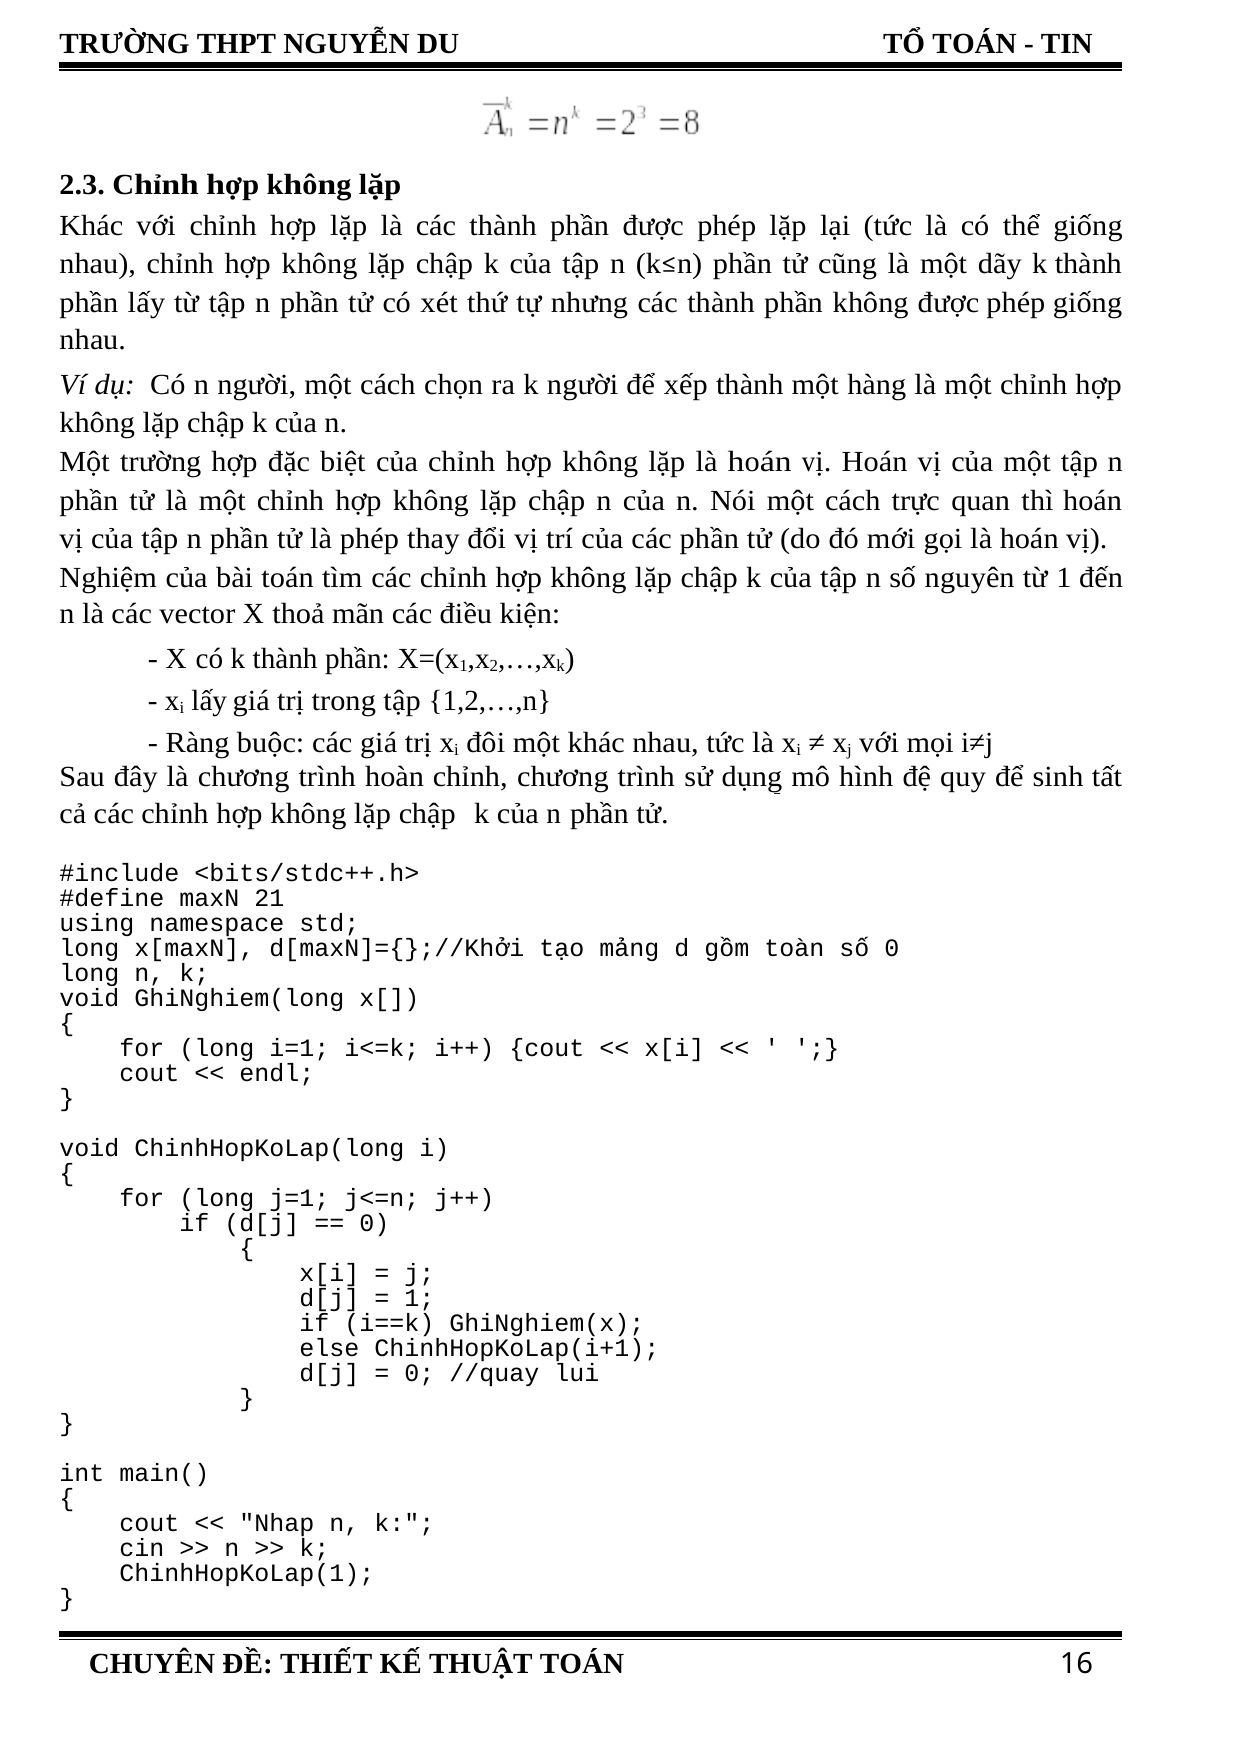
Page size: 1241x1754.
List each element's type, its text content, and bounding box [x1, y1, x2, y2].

text { [59, 1012, 1122, 1037]
text void ChinhHopKoLap(long i) [59, 1137, 1122, 1162]
text { [59, 1237, 1122, 1262]
text #define maxN 21 [59, 887, 1122, 912]
text Nghiệm của bài toán tìm các chỉnh hợp không lặp chập k của tập n số nguyên từ 1 đến n là các vector X thoả mãn các điều kiện: [59, 560, 1123, 631]
text { [59, 1487, 1122, 1512]
text cout << endl; [59, 1062, 1122, 1087]
text 2.3. Chỉnh hợp không lặp [59, 167, 1124, 201]
text } [59, 1087, 1122, 1112]
text if (i==k) GhiNghiem(x); [59, 1312, 1122, 1337]
text { [59, 1162, 1122, 1187]
text } [59, 1587, 1122, 1612]
text d[j] = 1; [59, 1287, 1122, 1312]
text Khác với chỉnh hợp lặp là các thành phần được phép lặp lại (tức là có thể giống nhau), chỉnh hợp không lặp chập k của tập n (k≤n) phần tử cũng là một dãy k thành phần lấy từ tập n phần tử có xét thứ tự nhưng các thành phần không được phép giống nhau. [59, 208, 1123, 356]
text } [59, 1387, 1122, 1412]
text ChinhHopKoLap(1); [59, 1562, 1122, 1587]
text - Ràng buộc: các giá trị xi đôi một khác nhau, tức là xi ≠ xj với mọi i≠j [148, 726, 1123, 759]
text if (d[j] == 0) [59, 1212, 1122, 1237]
text } [59, 1412, 1122, 1437]
text else ChinhHopKoLap(i+1); [59, 1337, 1122, 1362]
text Sau đây là chương trình hoàn chỉnh, chương trình sử dụng mô hình đệ quy để sinh tất cả các chỉnh hợp không lặp chập k của n phần tử. [59, 759, 1123, 829]
text int main() [59, 1462, 1122, 1487]
text - X có k thành phần: X=(x1,x2,…,xk) [148, 641, 1123, 675]
text cin >> n >> k; [59, 1537, 1122, 1562]
text long x[maxN], d[maxN]={};//Khởi tạo mảng d gồm toàn số 0 [59, 937, 1122, 962]
text using namespace std; [59, 912, 1122, 937]
text - xi lấy giá trị trong tập {1,2,…,n} [148, 683, 1123, 717]
text Một trường hợp đặc biệt của chỉnh hợp không lặp là hoán vị. Hoán vị của một tập n phần tử là một chỉnh hợp không lặp chập n của n. Nói một cách trực quan thì hoán vị của tập n phần tử là phép thay đổi vị trí của các phần tử (do đó mới gọi là hoán vị). [59, 444, 1123, 555]
text cout << "Nhap n, k:"; [59, 1512, 1122, 1537]
text Ví dụ: Có n người, một cách chọn ra k người để xếp thành một hàng là một chỉnh hợp không lặp chập k của n. [59, 367, 1123, 439]
text void GhiNghiem(long x[]) [59, 987, 1122, 1012]
text for (long j=1; j<=n; j++) [59, 1187, 1122, 1212]
text long n, k; [59, 962, 1122, 987]
text #include <bits/stdc++.h> [59, 862, 1122, 887]
text for (long i=1; i<=k; i++) {cout << x[i] << ' ';} [59, 1037, 1122, 1062]
text x[i] = j; [59, 1262, 1122, 1287]
text d[j] = 0; //quay lui [59, 1362, 1122, 1387]
